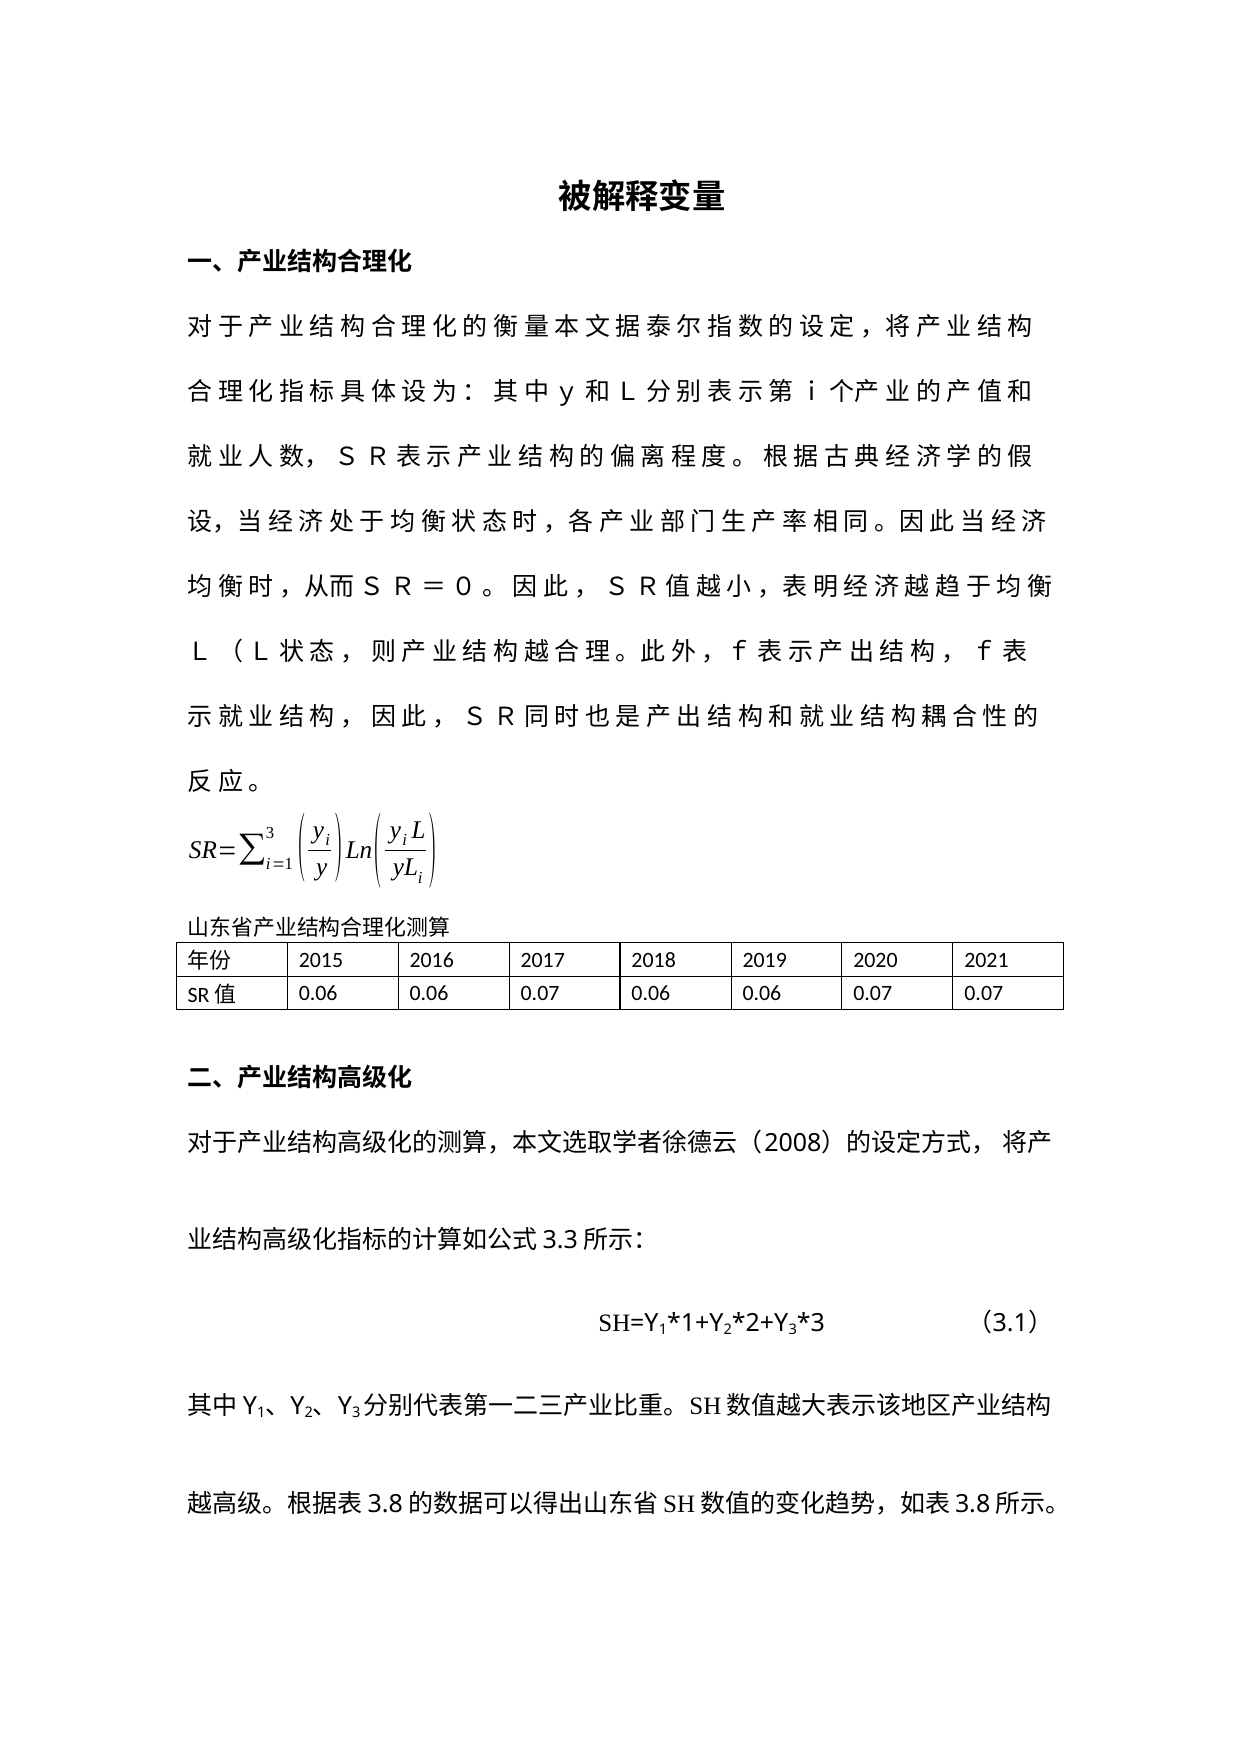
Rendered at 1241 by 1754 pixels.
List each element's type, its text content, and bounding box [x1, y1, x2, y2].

table_cell 0.06 [288, 977, 398, 1009]
text 对于产业结构高级化的测算，本文选取学者徐德云（2008）的设定方式， 将产业结构高级化指标的计算如公式3.3所示： [187, 1108, 1053, 1270]
text 其中Y1、Y2、Y3分别代表第一二三产业比重。SH数值越大表示该地区产业结构越高级。根据表3.8的数据可以得出山东省SH数值的变化趋势，如表3.8所示。 [187, 1371, 1053, 1534]
list 产业结构合理化 [187, 227, 1053, 292]
table_header 2017 [510, 943, 619, 976]
table_header 2015 [288, 943, 398, 976]
table_cell SR值 [177, 977, 287, 1009]
text 山东省产业结构合理化测算 [187, 909, 1053, 942]
text 对 于 产 业 结 构 合 理 化 的 衡 量 本 文 据 泰 尔 指 数 的 设 定 ，将 产 业 结 构 合 理 化 指 标 具 体 设 为 ： 其 中 ｙ 和 Ｌ 分 别 表 示 第 ｉ 个产 业 的 产 值 和 就 业 人 数， Ｓ Ｒ 表 示 产 业 结 构 的 偏 离 程 度 。 根 据 古 典 经 济 学 的 假 设，当 经 济 处 于 均 衡 状 态 时 ，各 产 业 部 门 生 产 率 相 同 。因 此 当 经 济 均 衡 时 ，从而 Ｓ Ｒ ＝ ０ 。 因 此 ， Ｓ Ｒ 值 越 小 ，表 明 经 济 越 趋 于 均 衡 Ｌ （ Ｌ 状 态 ， 则 产 业 结 构 越 合 理 。此 外 ，ｆ 表 示 产 出 结 构 ， ｆ 表 示 就 业 结 构 ， 因 此 ， Ｓ Ｒ 同 时 也 是 产 出 结 构 和 就 业 结 构 耦 合 性 的 反 应 。 [187, 292, 1053, 812]
table_cell 0.06 [399, 977, 509, 1009]
table_header 2019 [732, 943, 841, 976]
text 被解释变量 [187, 162, 1053, 227]
table_cell 0.06 [732, 977, 841, 1009]
table_header 2021 [953, 943, 1063, 976]
table_cell 0.06 [621, 977, 731, 1009]
table_header 2020 [842, 943, 952, 976]
table_cell 0.07 [510, 977, 619, 1009]
table_cell 0.07 [842, 977, 952, 1009]
table_header 2016 [399, 943, 509, 976]
table_cell 0.07 [953, 977, 1063, 1009]
text SH=Y1*1+Y2*2+Y3*3 （3.1） [187, 1288, 1053, 1353]
table_header 年份 [177, 943, 287, 976]
list 产业结构高级化 [187, 1043, 1053, 1108]
table_header 2018 [621, 943, 731, 976]
